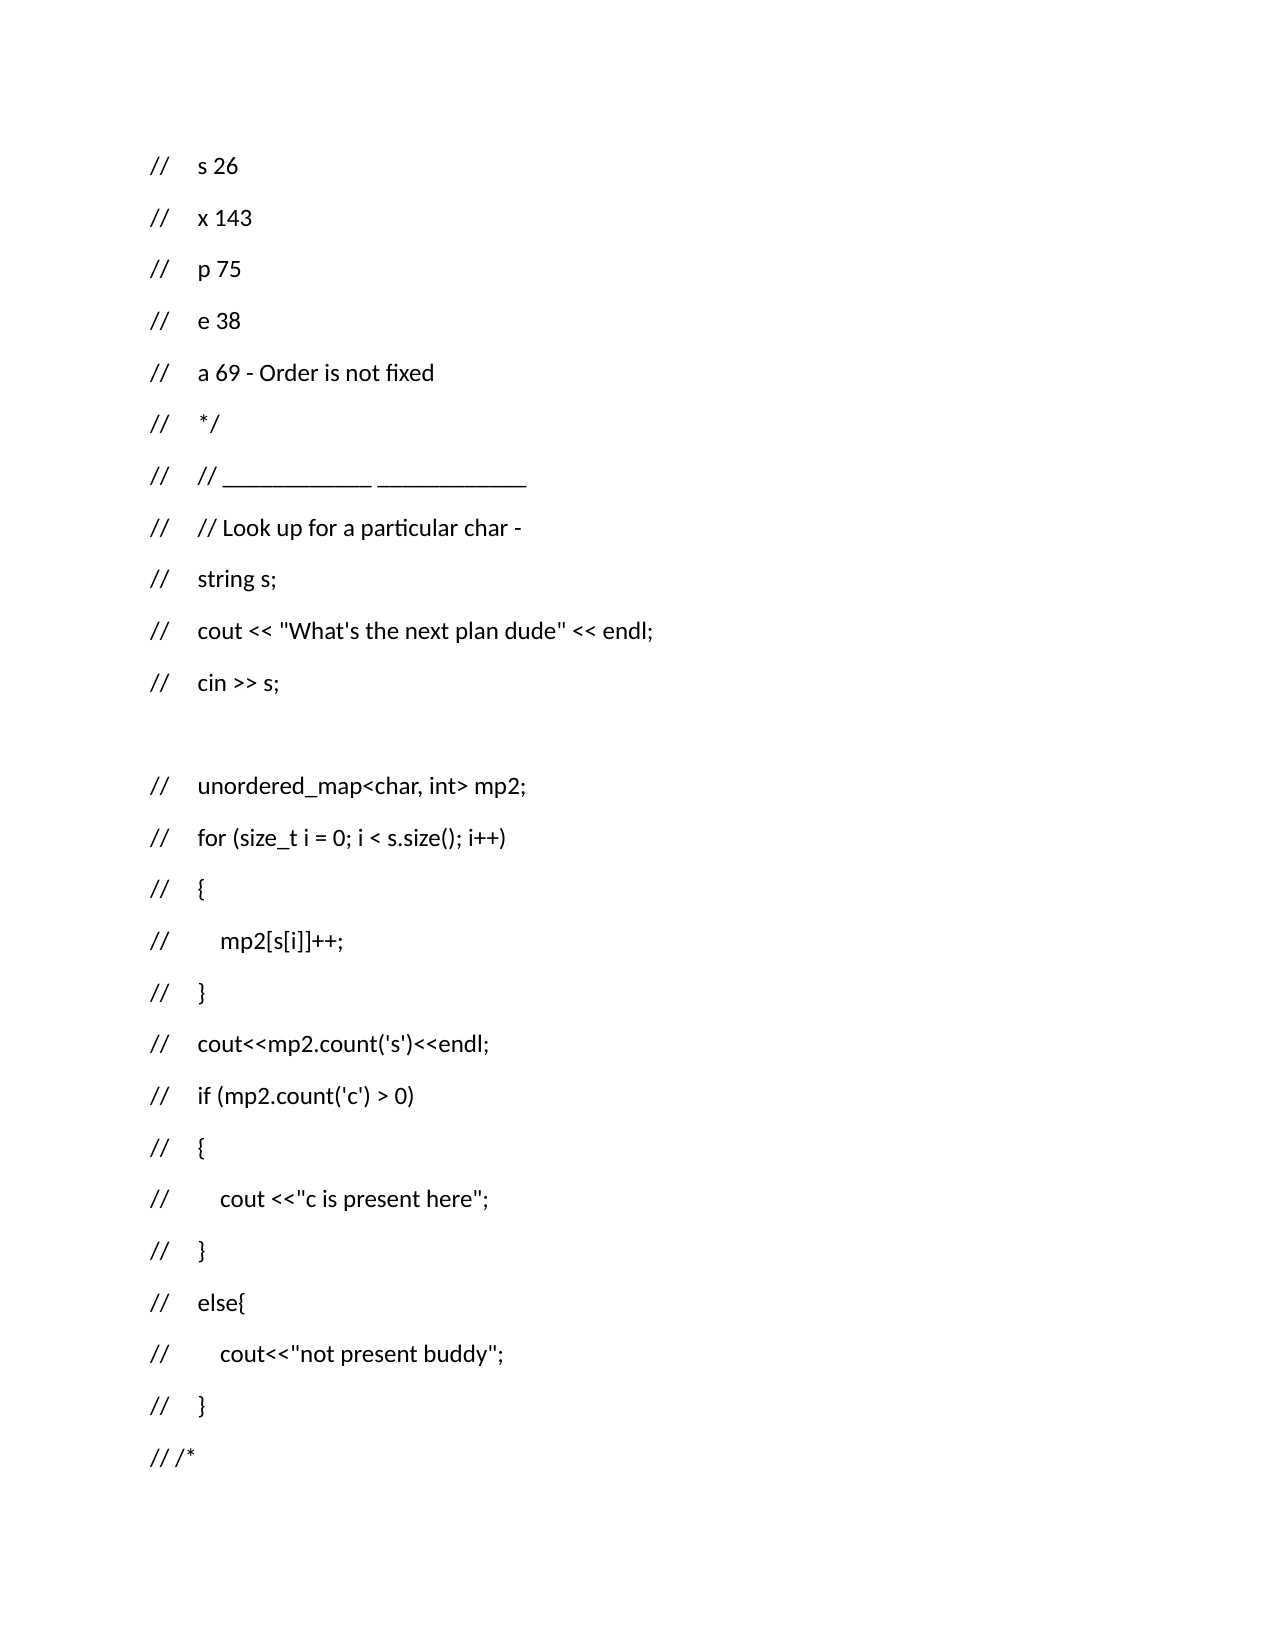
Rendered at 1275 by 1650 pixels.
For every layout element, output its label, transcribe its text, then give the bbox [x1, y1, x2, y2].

text // { [150, 1132, 1125, 1162]
text // s 26 [150, 150, 1125, 181]
text // } [150, 1235, 1125, 1266]
text // if (mp2.count('c') > 0) [150, 1080, 1125, 1111]
text // cout <<"c is present here"; [150, 1183, 1125, 1214]
text // /* [150, 1442, 1125, 1472]
text // e 38 [150, 305, 1125, 336]
text // */ [150, 408, 1125, 439]
text // mp2[s[i]]++; [150, 925, 1125, 956]
text // { [150, 873, 1125, 904]
text // } [150, 1390, 1125, 1421]
text // // Look up for a particular char - [150, 512, 1125, 542]
text // cout<<mp2.count('s')<<endl; [150, 1028, 1125, 1059]
text // for (size_t i = 0; i < s.size(); i++) [150, 822, 1125, 852]
text // cin >> s; [150, 667, 1125, 697]
text // x 143 [150, 202, 1125, 232]
text // cout << "What's the next plan dude" << endl; [150, 615, 1125, 646]
text // else{ [150, 1287, 1125, 1317]
text // string s; [150, 563, 1125, 594]
text // // ____________ ____________ [150, 460, 1125, 491]
text // p 75 [150, 253, 1125, 284]
text // unordered_map<char, int> mp2; [150, 770, 1125, 801]
text // cout<<"not present buddy"; [150, 1338, 1125, 1369]
text // a 69 - Order is not fixed [150, 357, 1125, 387]
text // } [150, 977, 1125, 1007]
